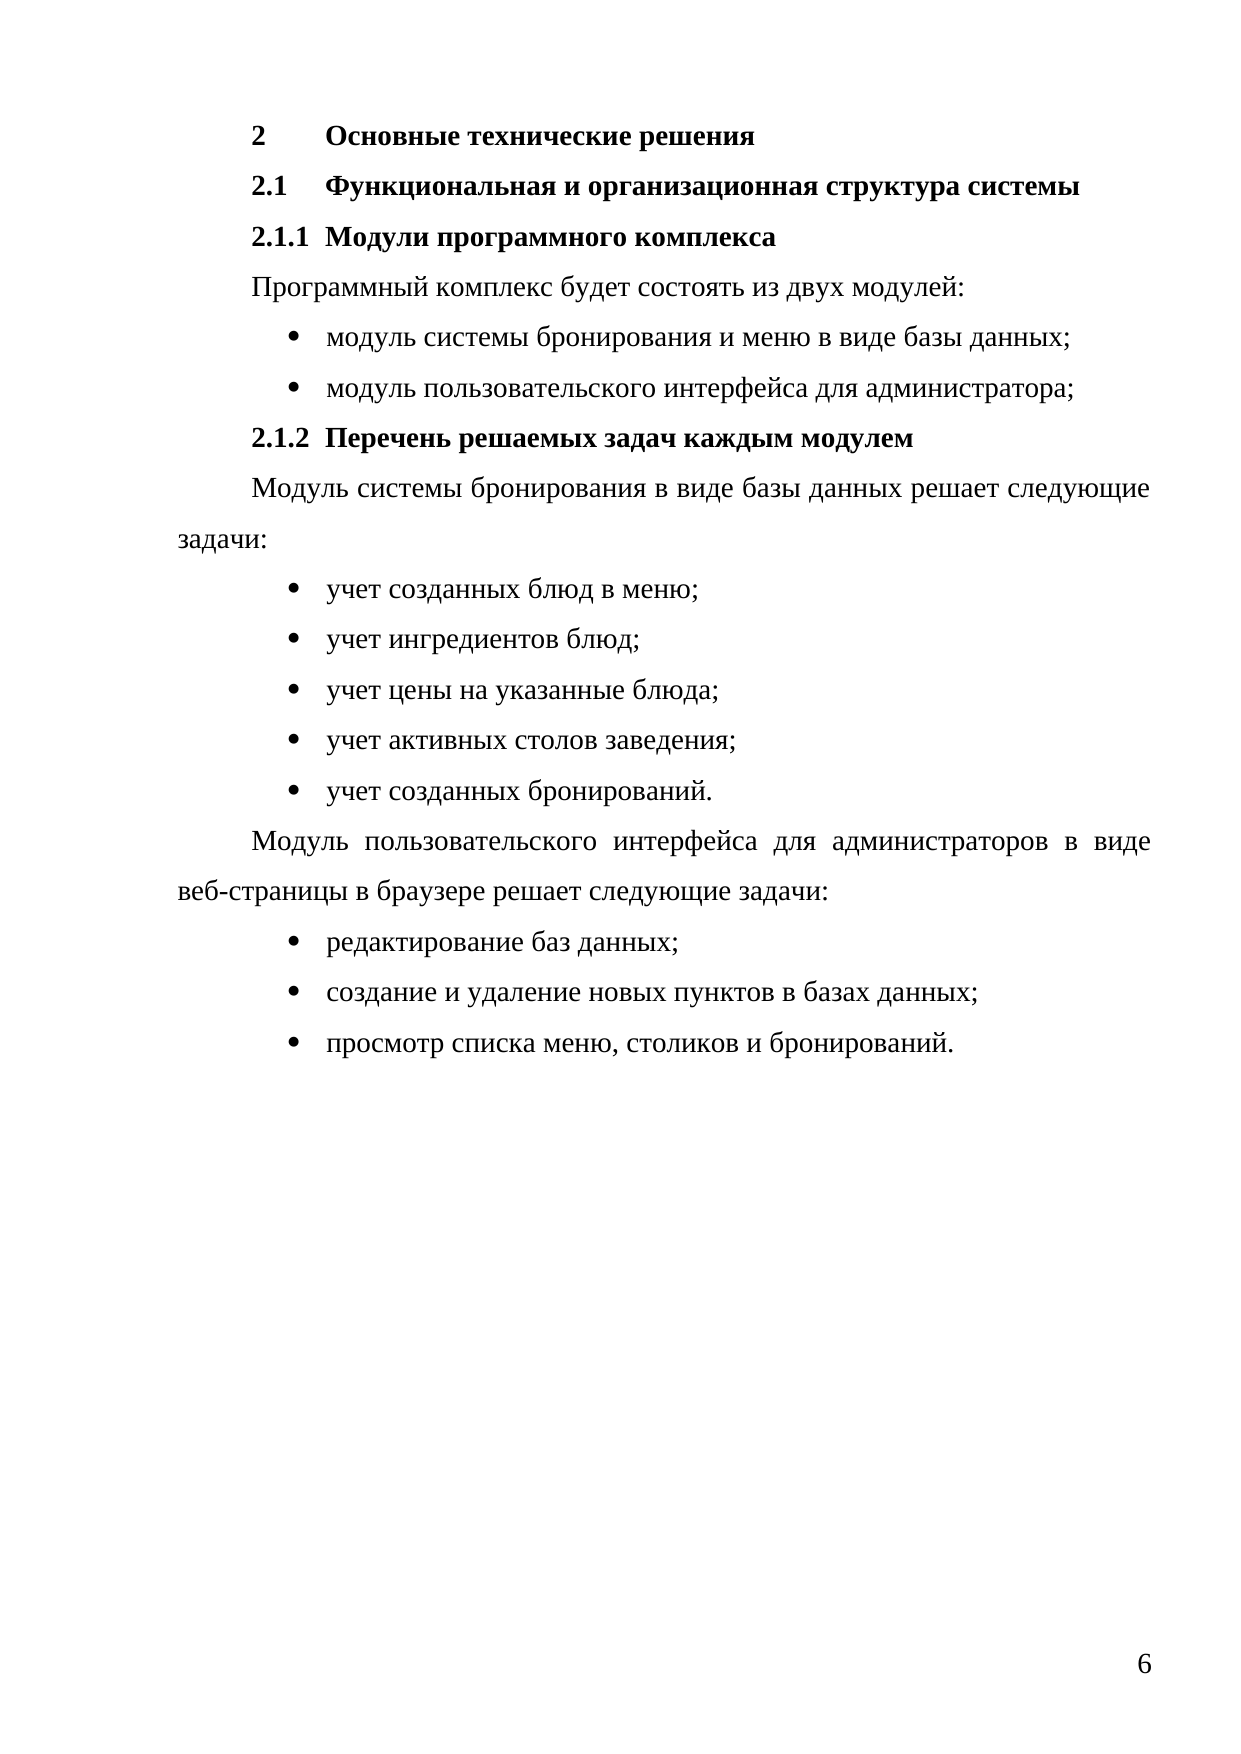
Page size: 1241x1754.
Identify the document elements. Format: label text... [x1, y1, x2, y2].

list учет цены на указанные блюда; [288, 672, 1152, 706]
list учет ингредиентов блюд; [288, 622, 1152, 655]
subtitle Функциональная и организационная структура системы [177, 168, 1152, 202]
list учет активных столов заведения; [288, 722, 1152, 756]
list учет созданных блюд в меню; [288, 571, 1152, 605]
list модуль системы бронирования и меню в виде базы данных; [288, 319, 1152, 353]
subtitle Перечень решаемых задач каждым модулем [177, 420, 1152, 454]
text Программный комплекс будет состоять из двух модулей: [177, 269, 1152, 303]
list редактирование баз данных; [288, 924, 1152, 957]
list модуль пользовательского интерфейса для администратора; [288, 370, 1152, 403]
list просмотр списка меню, столиков и бронирований. [288, 1025, 1152, 1058]
text Модуль системы бронирования в виде базы данных решает следующие задачи: [177, 471, 1152, 554]
text Модуль пользовательского интерфейса для администраторов в виде веб-страницы в браузере решает следующие задачи: [177, 823, 1152, 907]
subtitle Модули программного комплекса [177, 219, 1152, 252]
list создание и удаление новых пунктов в базах данных; [288, 974, 1152, 1008]
subtitle Основные технические решения [177, 118, 1152, 152]
list учет созданных бронирований. [288, 773, 1152, 806]
